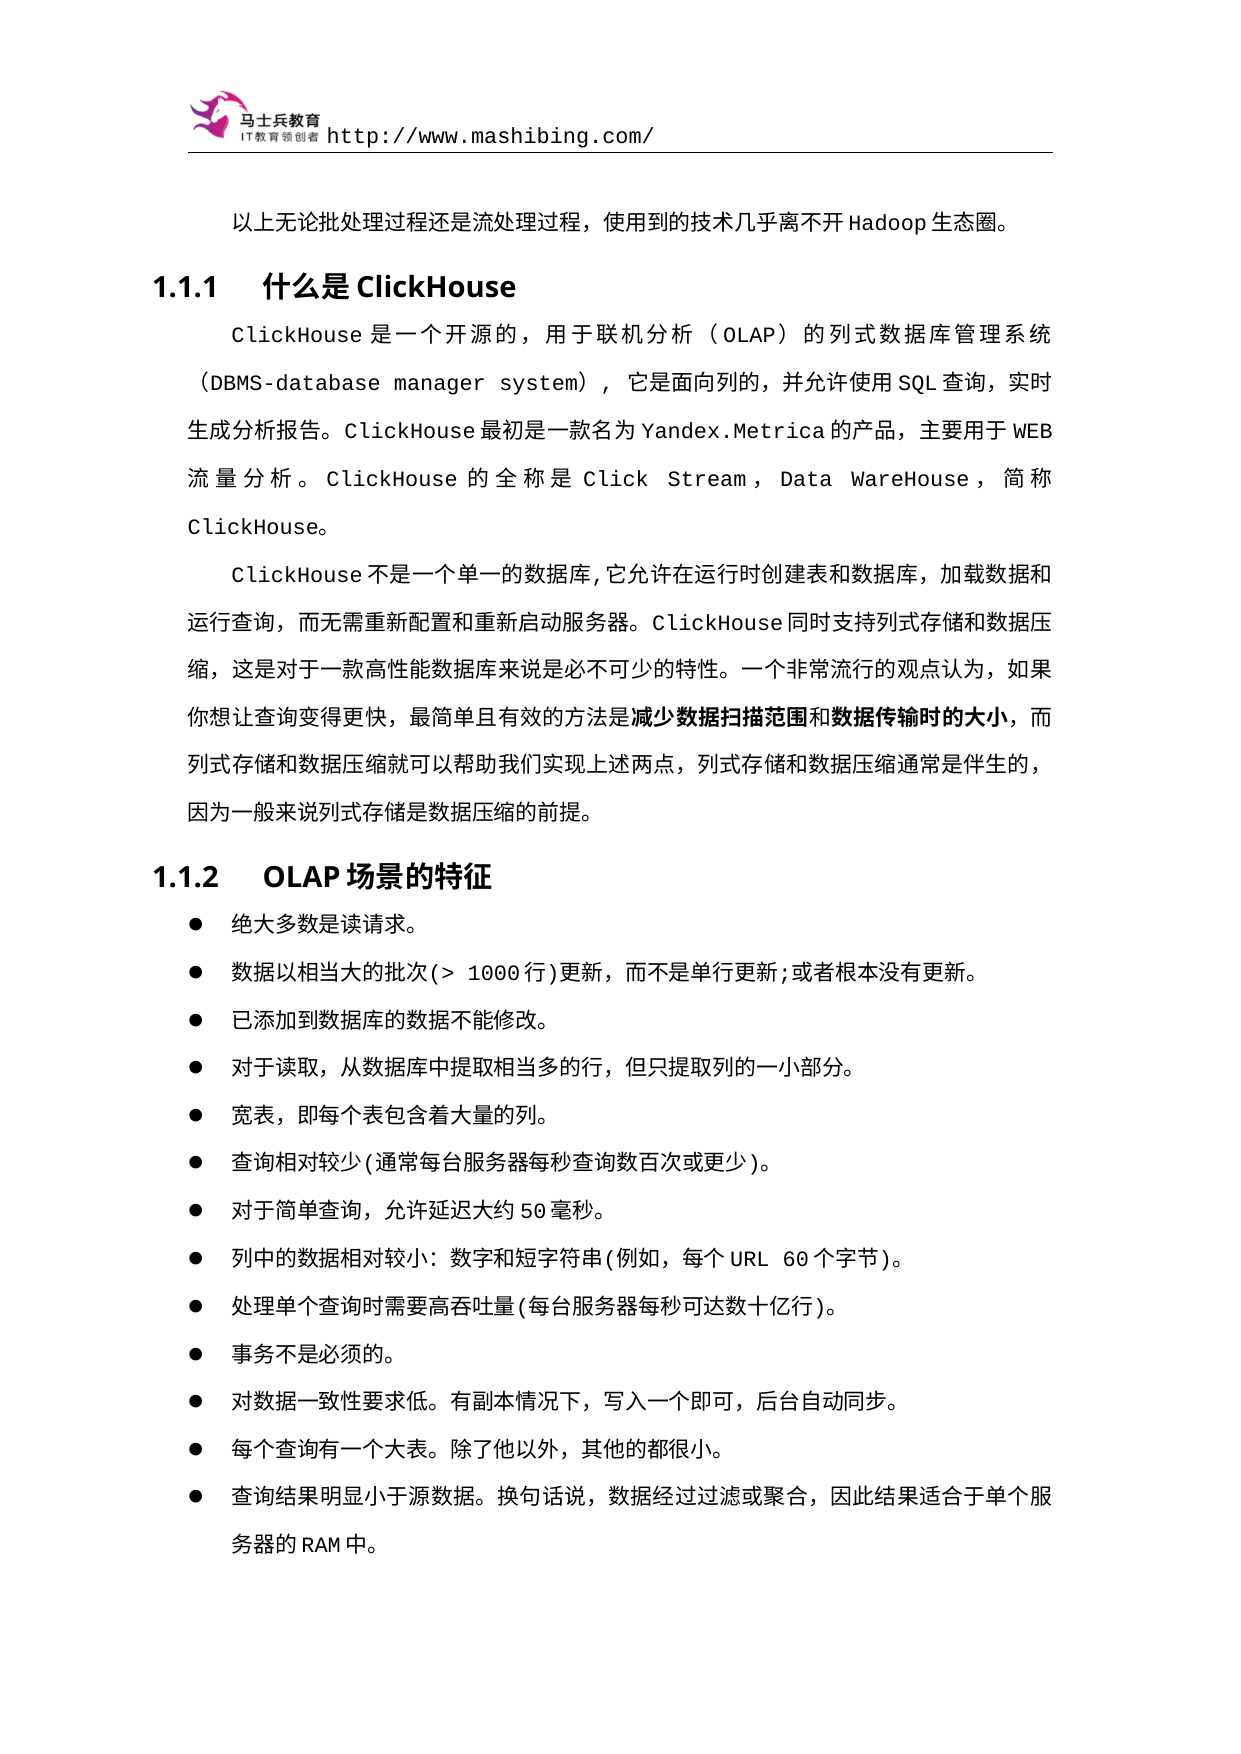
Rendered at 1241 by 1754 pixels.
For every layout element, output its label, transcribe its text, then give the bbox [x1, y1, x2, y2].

list 查询结果明显小于源数据。换句话说，数据经过过滤或聚合，因此结果适合于单个服务器的RAM中。 [187, 1479, 1053, 1559]
list 绝大多数是读请求。 [187, 907, 1053, 939]
subtitle 什么是ClickHouse [152, 252, 1053, 317]
subtitle OLAP场景的特征 [152, 842, 1053, 907]
list 事务不是必须的。 [187, 1337, 1053, 1368]
list 已添加到数据库的数据不能修改。 [187, 1003, 1053, 1034]
list 对于读取，从数据库中提取相当多的行，但只提取列的一小部分。 [187, 1050, 1053, 1082]
list 数据以相当大的批次(> 1000行)更新，而不是单行更新;或者根本没有更新。 [187, 955, 1053, 987]
text 以上无论批处理过程还是流处理过程，使用到的技术几乎离不开Hadoop生态圈。 [187, 204, 1053, 237]
list 对于简单查询，允许延迟大约50毫秒。 [187, 1193, 1053, 1225]
list 列中的数据相对较小：数字和短字符串(例如，每个URL 60个字节)。 [187, 1241, 1053, 1273]
list 处理单个查询时需要高吞吐量(每台服务器每秒可达数十亿行)。 [187, 1289, 1053, 1321]
list 查询相对较少(通常每台服务器每秒查询数百次或更少)。 [187, 1145, 1053, 1177]
picture [187, 88, 327, 144]
list 对数据一致性要求低。有副本情况下，写入一个即可，后台自动同步。 [187, 1384, 1053, 1416]
list 宽表，即每个表包含着大量的列。 [187, 1098, 1053, 1129]
list 每个查询有一个大表。除了他以外，其他的都很小。 [187, 1432, 1053, 1463]
text ClickHouse不是一个单一的数据库,它允许在运行时创建表和数据库，加载数据和运行查询，而无需重新配置和重新启动服务器。ClickHouse同时支持列式存储和数据压缩，这是对于一款高性能数据库来说是必不可少的特性。一个非常流行的观点认为，如果你想让查询变得更快，最简单且有效的方法是减少数据扫描范围和数据传输时的大小，而列式存储和数据压缩就可以帮助我们实现上述两点，列式存储和数据压缩通常是伴生的，因为一般来说列式存储是数据压缩的前提。 [187, 557, 1053, 826]
text ClickHouse是一个开源的，用于联机分析（OLAP）的列式数据库管理系统（DBMS-database manager system）, 它是面向列的，并允许使用SQL查询，实时生成分析报告。ClickHouse最初是一款名为Yandex.Metrica的产品，主要用于WEB流量分析。ClickHouse的全称是Click Stream，Data WareHouse，简称ClickHouse。 [187, 317, 1053, 541]
